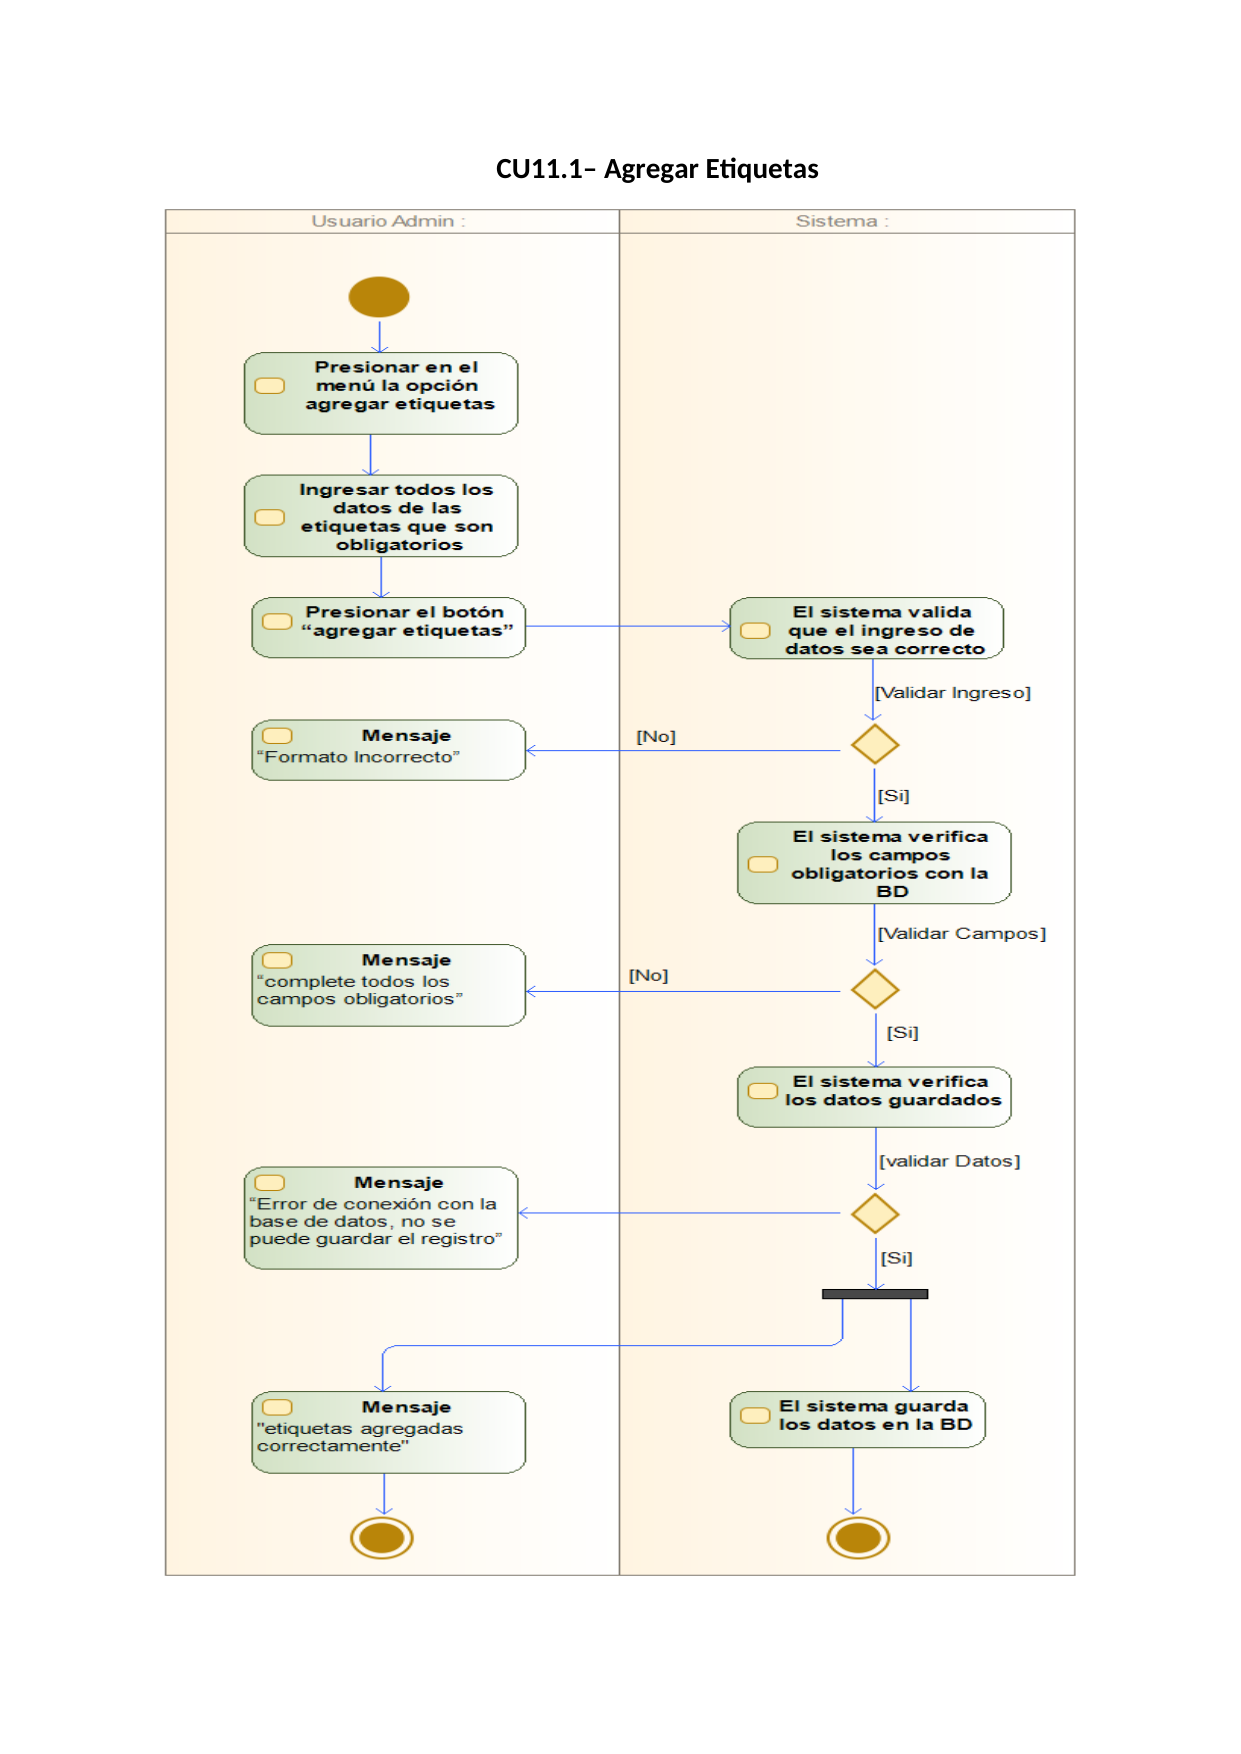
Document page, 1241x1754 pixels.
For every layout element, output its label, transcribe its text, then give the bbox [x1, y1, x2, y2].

subtitle CU11.1– Agregar Etiquetas [150, 150, 1090, 186]
picture [150, 199, 1091, 1586]
